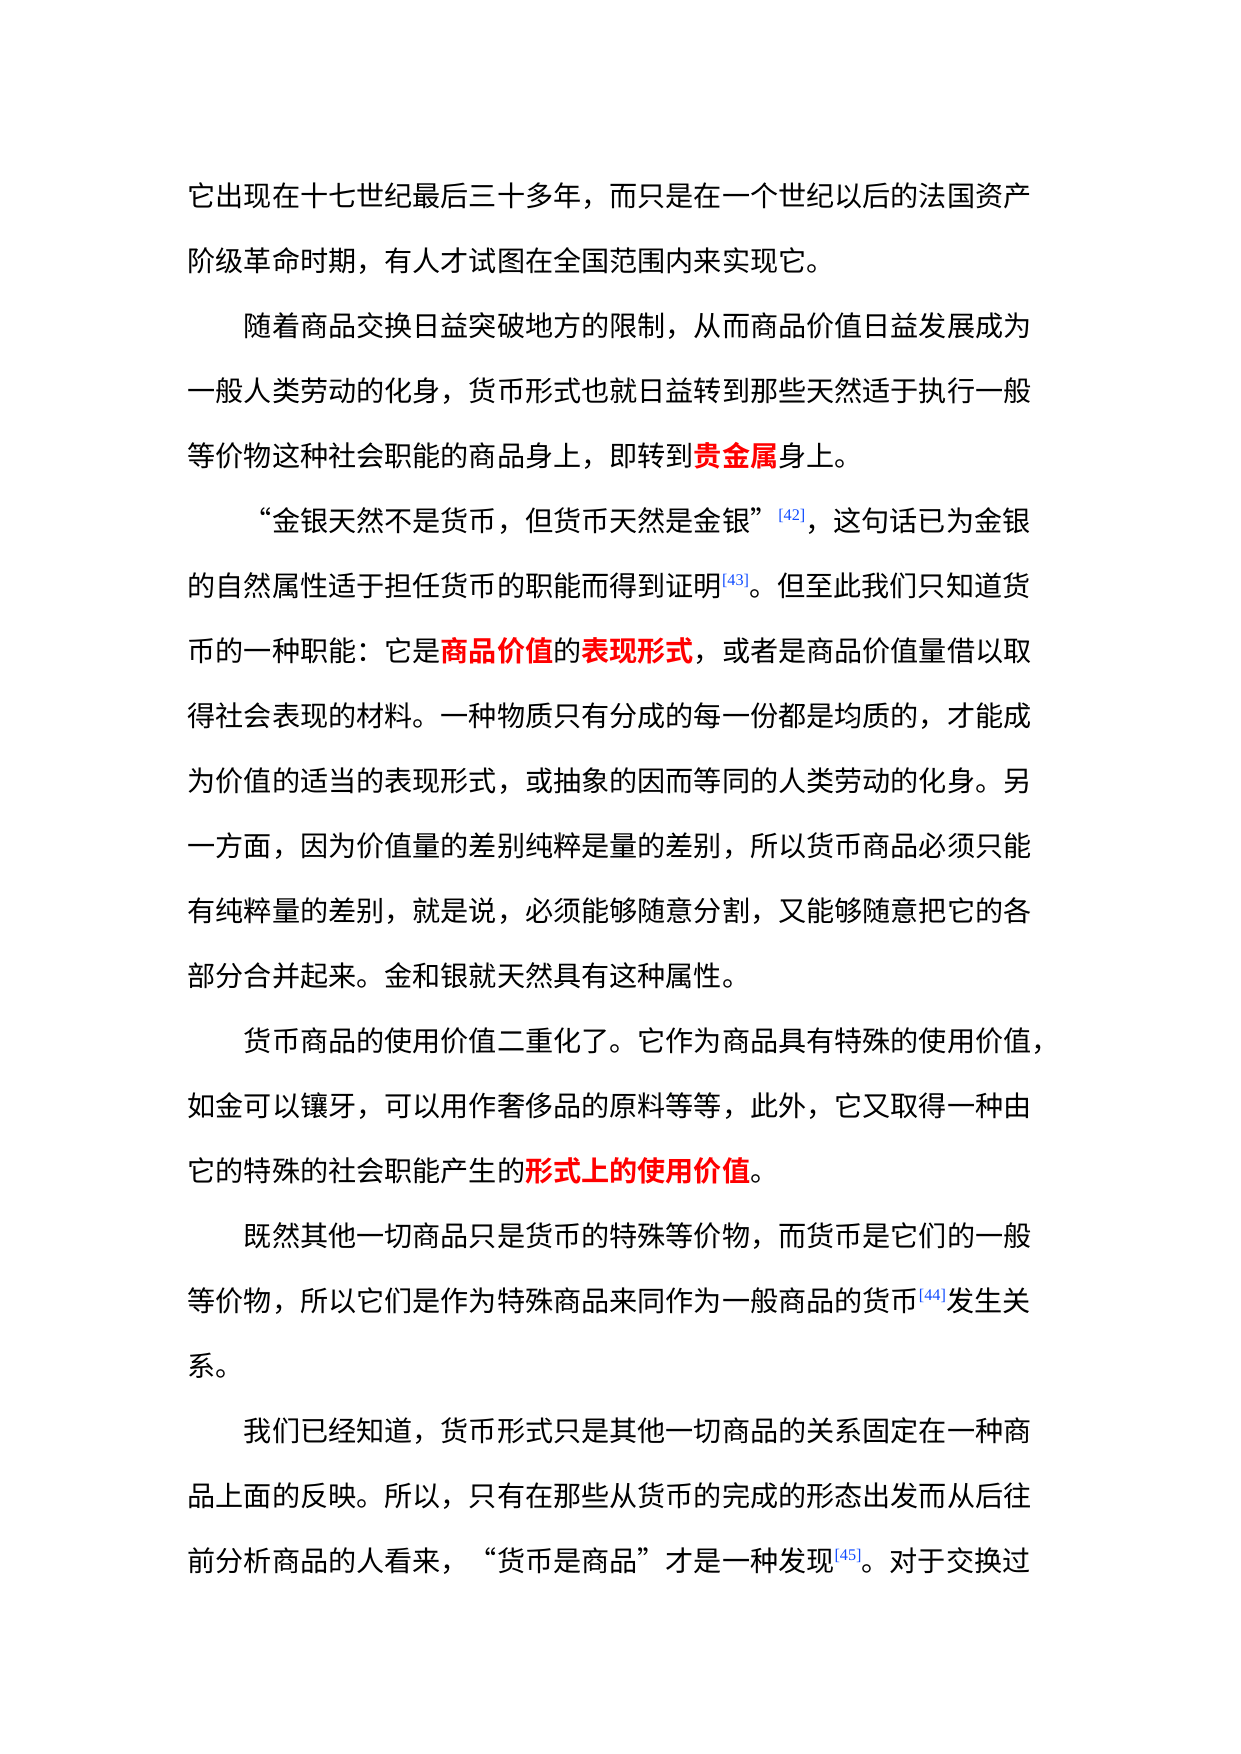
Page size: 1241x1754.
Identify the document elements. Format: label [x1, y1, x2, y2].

text [187, 162, 1053, 1592]
